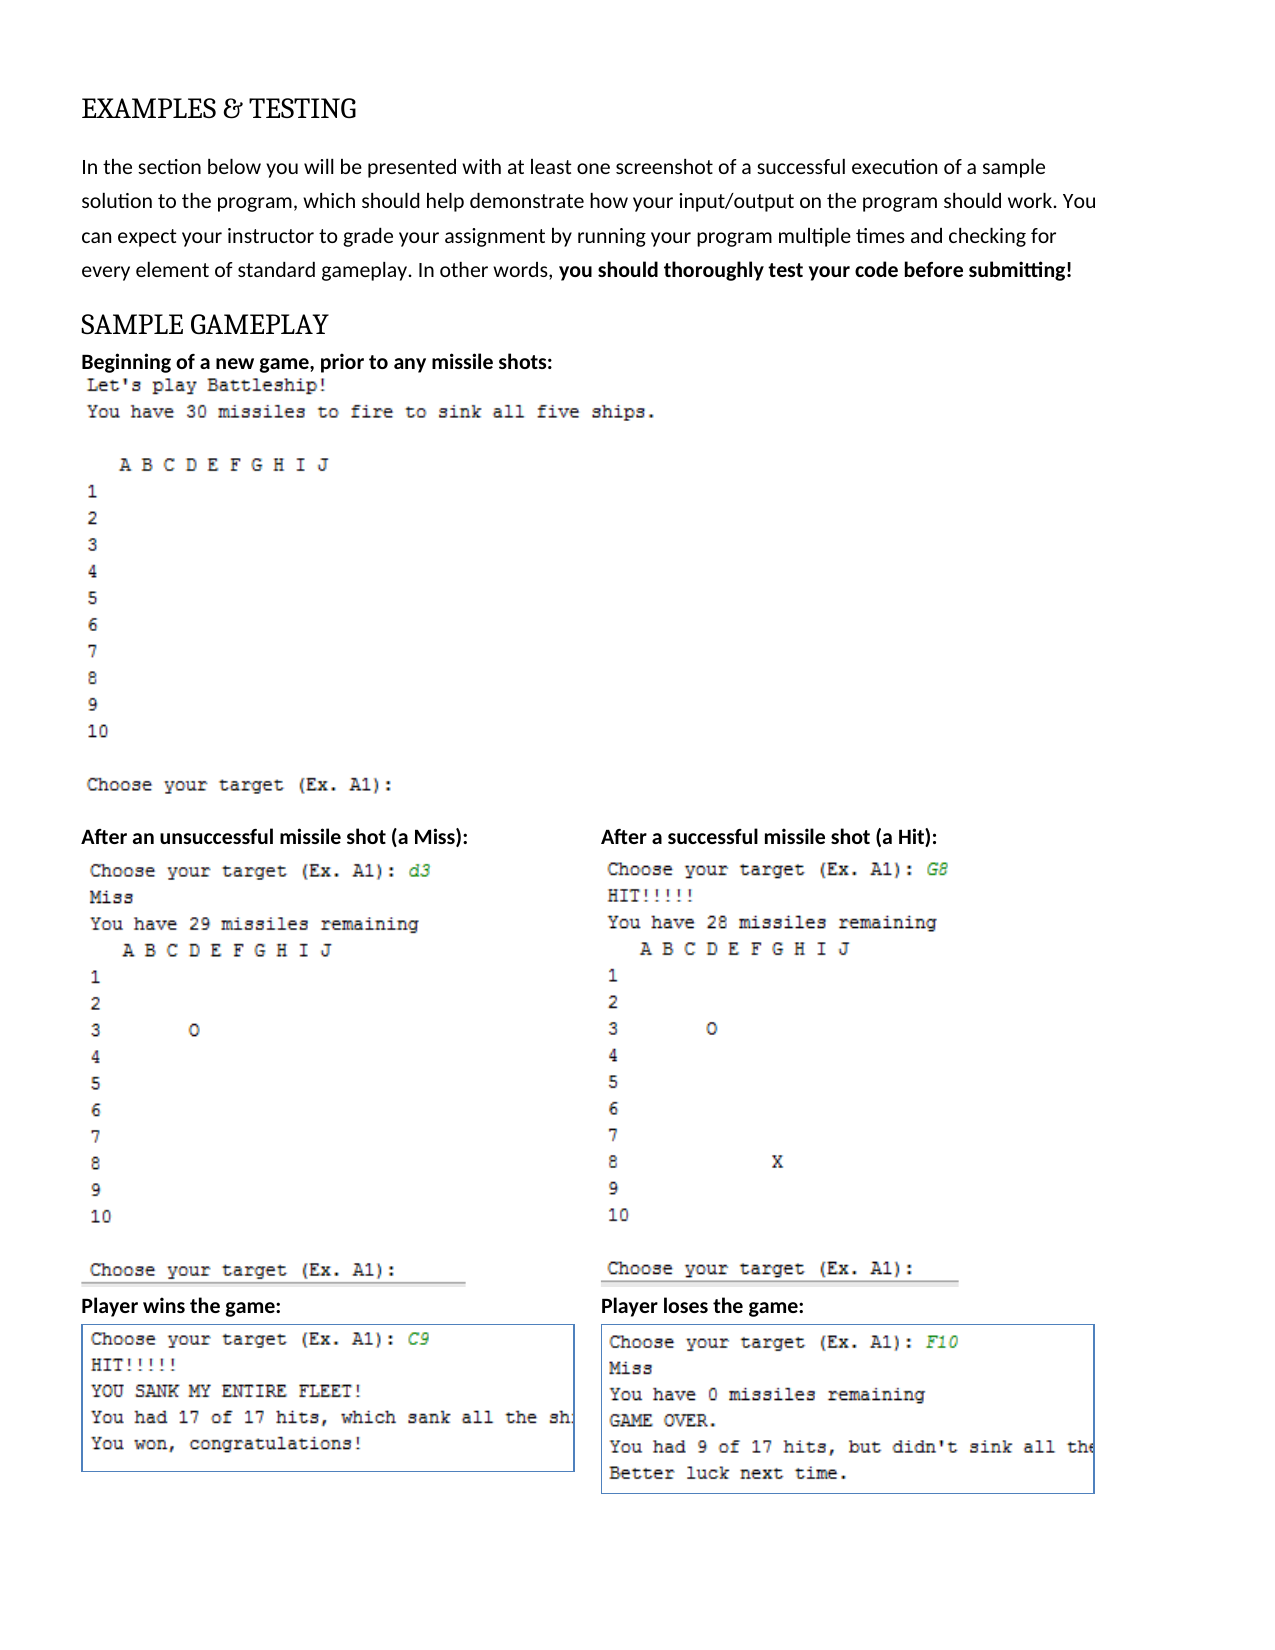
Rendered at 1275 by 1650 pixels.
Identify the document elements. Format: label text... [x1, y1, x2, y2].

table_cell Player wins the game: [70, 1292, 589, 1499]
text Sample Gameplay [81, 308, 1098, 341]
table_cell Player loses the game: [590, 1292, 1109, 1499]
text In the section below you will be presented with at least one screenshot of a successful execution of a sample solution to the program, which should help demonstrate how your input/output on the program should work. You can expect your instructor to grade your assignment by running your program multiple times and checking for every element of standard gameplay. In other words, you should thoroughly test your code before submitting! [81, 153, 1098, 283]
picture [83, 1325, 573, 1471]
picture [600, 855, 959, 1287]
subtitle Examples & Testing [81, 93, 1098, 126]
picture [81, 374, 668, 819]
table_header Beginning of a new game, prior to any missile shots: [70, 348, 1109, 823]
table_cell After a successful missile shot (a Hit): [590, 824, 1109, 1292]
table_cell After an unsuccessful missile shot (a Miss): [70, 824, 589, 1292]
picture [81, 855, 466, 1287]
picture [602, 1325, 1093, 1493]
